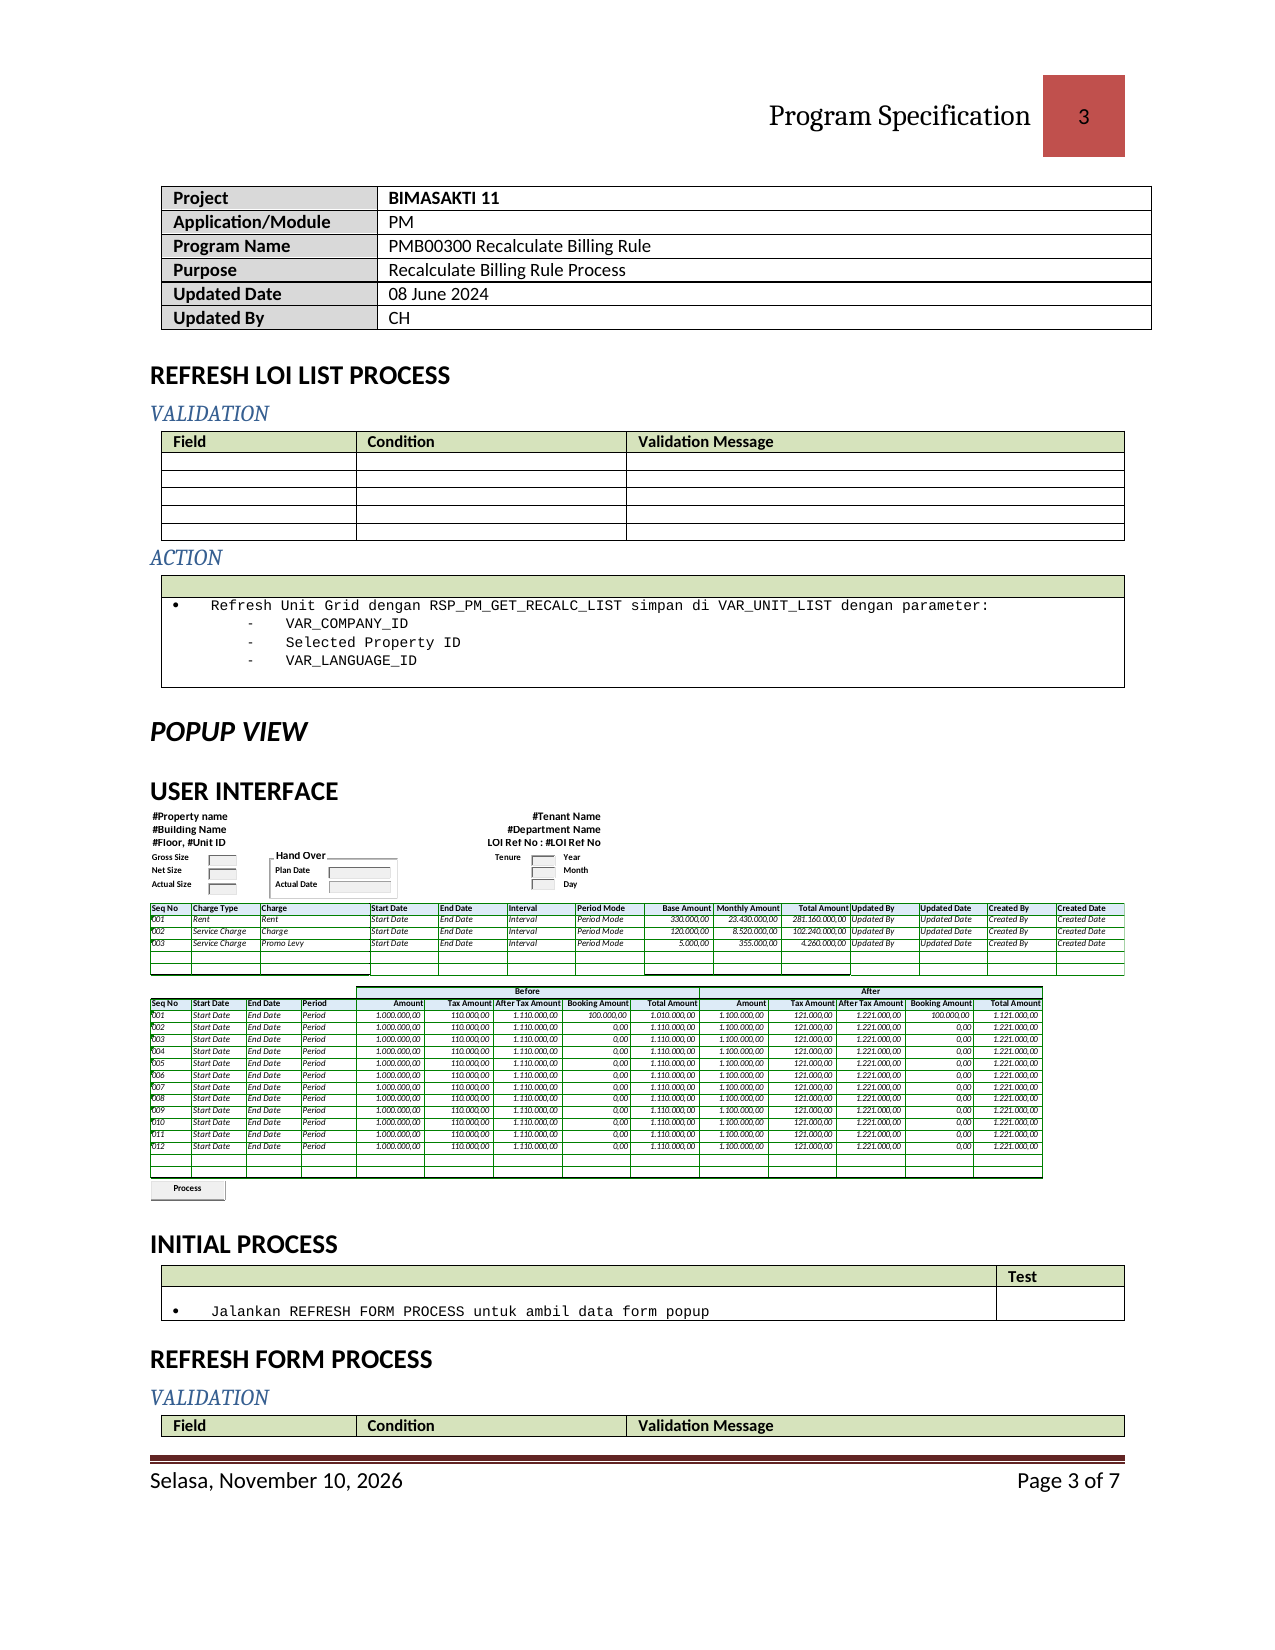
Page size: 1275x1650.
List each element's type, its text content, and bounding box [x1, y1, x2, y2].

table_header Validation Message [627, 432, 1124, 452]
table_header [162, 1266, 996, 1286]
table_cell [357, 506, 626, 522]
table_cell [162, 506, 356, 522]
table_cell [627, 488, 1124, 505]
table_header Test [997, 1266, 1124, 1286]
subtitle VALIDATION [150, 1384, 1125, 1411]
table_cell [162, 488, 356, 505]
table_cell Jalankan REFRESH FORM PROCESS untuk ambil data form popup [162, 1287, 996, 1320]
table_cell [357, 524, 626, 540]
subtitle USER INTERFACE [150, 774, 1125, 807]
table_cell [357, 471, 626, 487]
table_cell [357, 488, 626, 505]
table_header Condition [357, 432, 626, 452]
table_header Field [162, 432, 356, 452]
table_cell [162, 471, 356, 487]
table_header Field [162, 1416, 356, 1436]
table_cell Refresh Unit Grid dengan RSP_PM_GET_RECALC_LIST simpan di VAR_UNIT_LIST dengan parameter: VAR_COMPANY_ID Selected Property ID VAR_LANGUAGE_ID [162, 598, 1124, 687]
table_header [162, 576, 1124, 597]
table_header Validation Message [627, 1416, 1124, 1436]
table_header Condition [357, 1416, 626, 1436]
table_cell [627, 524, 1124, 540]
subtitle REFRESH FORM PROCESS [150, 1342, 1125, 1375]
subtitle POPUP VIEW [150, 713, 1125, 748]
table_cell [357, 453, 626, 469]
table_cell [627, 453, 1124, 469]
table_cell [997, 1287, 1124, 1320]
subtitle ACTION [150, 545, 1125, 572]
table_cell [162, 453, 356, 469]
table_cell [162, 524, 356, 540]
subtitle INITIAL PROCESS [150, 1227, 1125, 1260]
table_cell [627, 506, 1124, 522]
table_cell [627, 471, 1124, 487]
subtitle REFRESH LOI LIST PROCESS [150, 358, 1125, 391]
subtitle VALIDATION [150, 400, 1125, 427]
